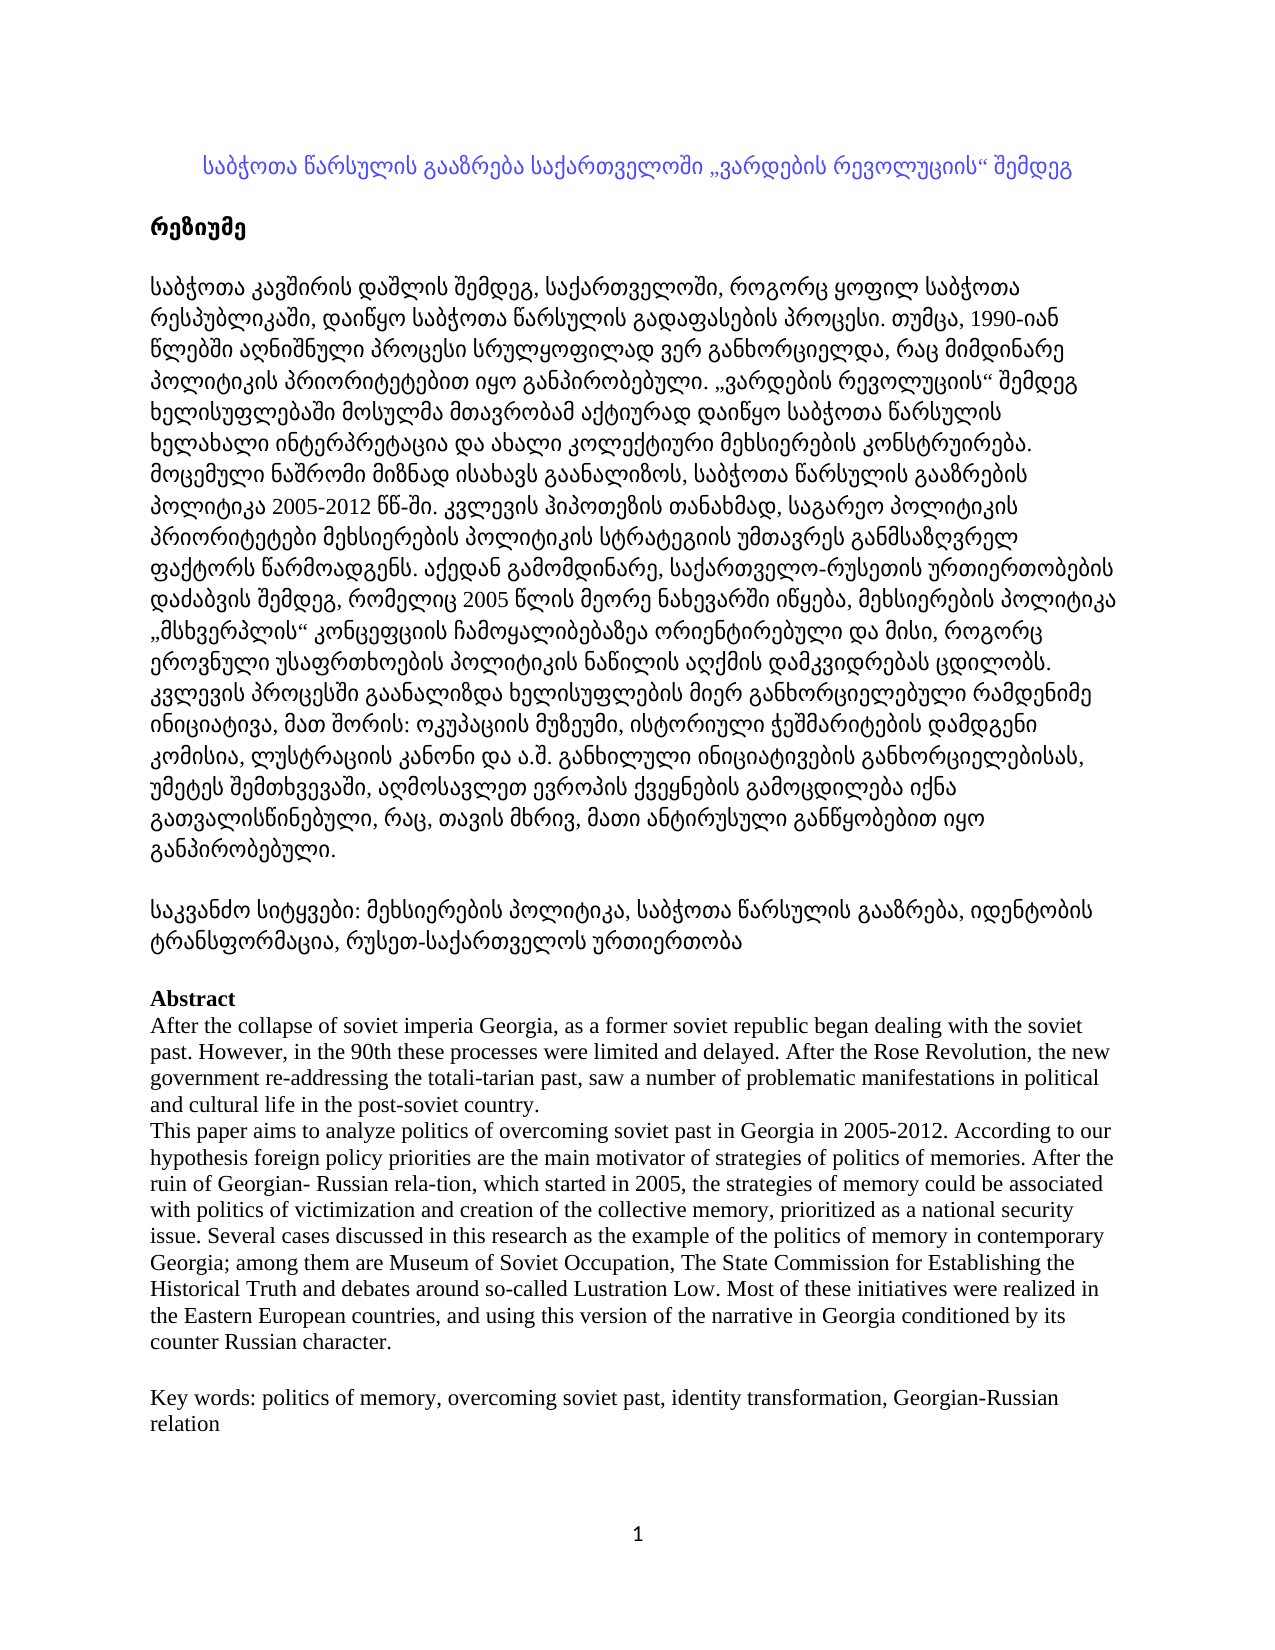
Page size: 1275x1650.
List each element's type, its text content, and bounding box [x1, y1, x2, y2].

text საკვანძო სიტყვები: მეხსიერების პოლიტიკა, საბჭოთა წარსულის გააზრება, იდენტობის ტრანსფორმაცია, რუსეთ-საქართველოს ურთიერთობა [150, 894, 1125, 956]
text Abstract After the collapse of soviet imperia Georgia, as a former soviet republic began dealing with the soviet past. However, in the 90th these processes were limited and delayed. After the Rose Revolution, the new government re-addressing the totali-tarian past, saw a number of problematic manifestations in political and cultural life in the post-soviet country. This paper aims to analyze politics of overcoming soviet past in Georgia in 2005-2012. According to our hypothesis foreign policy priorities are the main motivator of strategies of politics of memories. After the ruin of Georgian- Russian rela-tion, which started in 2005, the strategies of memory could be associated with politics of victimization and creation of the collective memory, prioritized as a national security issue. Several cases discussed in this research as the example of the politics of memory in contemporary Georgia; among them are Museum of Soviet Occupation, The State Commission for Establishing the Historical Truth and debates around so-called Lustration Low. Most of these initiatives were realized in the Eastern European countries, and using this version of the narrative in Georgia conditioned by its counter Russian character. [150, 985, 1125, 1354]
text საბჭოთა წარსულის გააზრება საქართველოში „ვარდების რევოლუციის“ შემდეგ [150, 150, 1125, 181]
text საბჭოთა კავშირის დაშლის შემდეგ, საქართველოში, როგორც ყოფილ საბჭოთა რესპუბლიკაში, დაიწყო საბჭოთა წარსულის გადაფასების პროცესი. თუმცა, 1990-იან წლებში აღნიშნული პროცესი სრულყოფილად ვერ განხორციელდა, რაც მიმდინარე პოლიტიკის პრიორიტეტებით იყო განპირობებული. „ვარდების რევოლუციის“ შემდეგ ხელისუფლებაში მოსულმა მთავრობამ აქტიურად დაიწყო საბჭოთა წარსულის ხელახალი ინტერპრეტაცია და ახალი კოლექტიური მეხსიერების კონსტრუირება. მოცემული ნაშრომი მიზნად ისახავს გაანალიზოს, საბჭოთა წარსულის გააზრების პოლიტიკა 2005-2012 წწ-ში. კვლევის ჰიპოთეზის თანახმად, საგარეო პოლიტიკის პრიორიტეტები მეხსიერების პოლიტიკის სტრატეგიის უმთავრეს განმსაზღვრელ ფაქტორს წარმოადგენს. აქედან გამომდინარე, საქართველო-რუსეთის ურთიერთობების დაძაბვის შემდეგ, რომელიც 2005 წლის მეორე ნახევარში იწყება, მეხსიერების პოლიტიკა „მსხვერპლის“ კონცეფციის ჩამოყალიბებაზეა ორიენტირებული და მისი, როგორც ეროვნული უსაფრთხოების პოლიტიკის ნაწილის აღქმის დამკვიდრებას ცდილობს. კვლევის პროცესში გაანალიზდა ხელისუფლების მიერ განხორციელებული რამდენიმე ინიციატივა, მათ შორის: ოკუპაციის მუზეუმი, ისტორიული ჭეშმარიტების დამდგენი კომისია, ლუსტრაციის კანონი და ა.შ. განხილული ინიციატივების განხორციელებისას, უმეტეს შემთხვევაში, აღმოსავლეთ ევროპის ქვეყნების გამოცდილება იქნა გათვალისწინებული, რაც, თავის მხრივ, მათი ანტირუსული განწყობებით იყო განპირობებული. [150, 271, 1125, 864]
text Key words: politics of memory, overcoming soviet past, identity transformation, Georgian-Russian relation [150, 1383, 1125, 1436]
text რეზიუმე [150, 210, 1125, 242]
